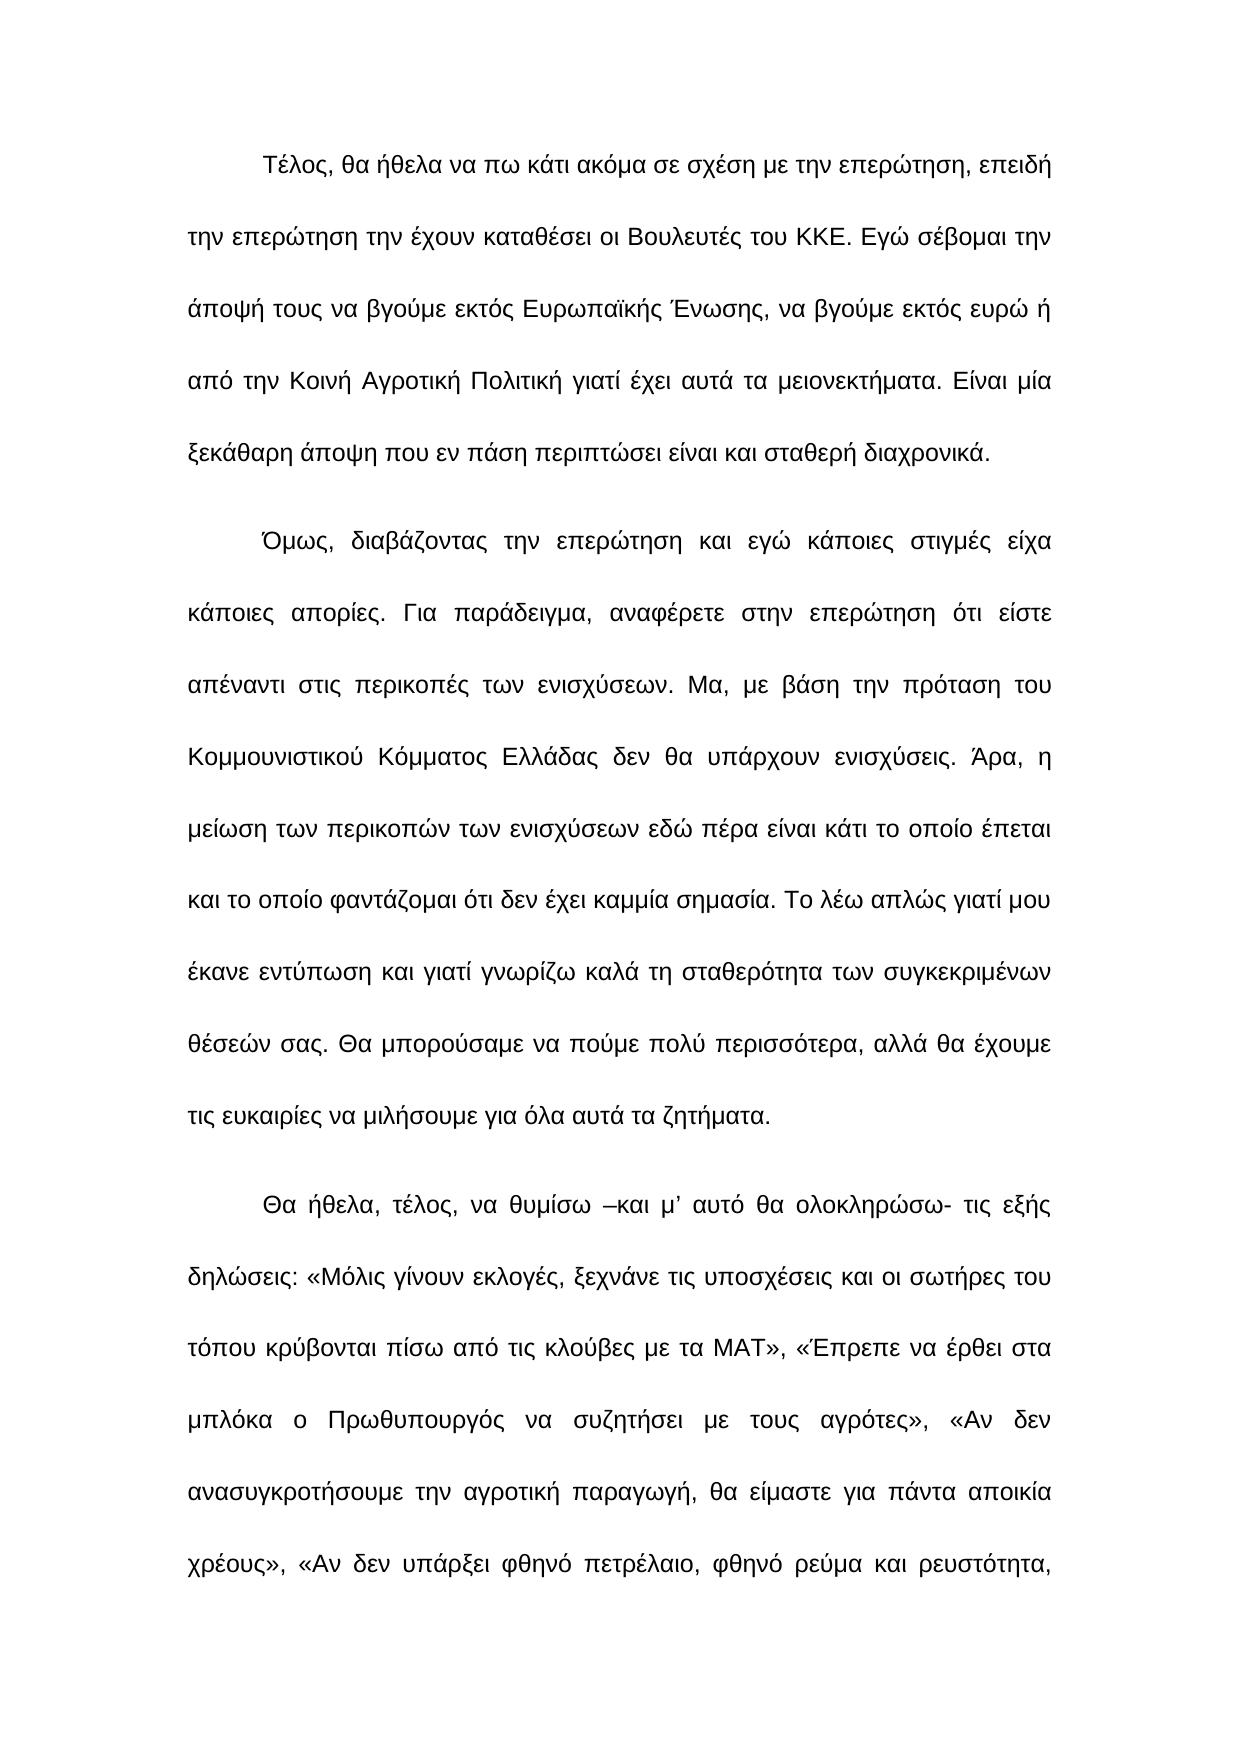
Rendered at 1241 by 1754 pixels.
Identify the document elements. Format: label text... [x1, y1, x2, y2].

text Όμως, διαβάζοντας την επερώτηση και εγώ κάποιες στιγμές είχα κάποιες απορίες. Για παράδειγμα, αναφέρετε στην επερώτηση ότι είστε απέναντι στις περικοπές των ενισχύσεων. Μα, με βάση την πρόταση του Κομμουνιστικού Κόμματος Ελλάδας δεν θα υπάρχουν ενισχύσεις. Άρα, η μείωση των περικοπών των ενισχύσεων εδώ πέρα είναι κάτι το οποίο έπεται και το οποίο φαντάζομαι ότι δεν έχει καμμία σημασία. Το λέω απλώς γιατί μου έκανε εντύπωση και γιατί γνωρίζω καλά τη σταθερότητα των συγκεκριμένων θέσεών σας. Θα μπορούσαμε να πούμε πολύ περισσότερα, αλλά θα έχουμε τις ευκαιρίες να μιλήσουμε για όλα αυτά τα ζητήματα. [187, 526, 1053, 1130]
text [187, 1189, 1053, 1578]
text Τέλος, θα ήθελα να πω κάτι ακόμα σε σχέση με την επερώτηση, επειδή την επερώτηση την έχουν καταθέσει οι Βουλευτές του ΚΚΕ. Εγώ σέβομαι την άποψή τους να βγούμε εκτός Ευρωπαϊκής Ένωσης, να βγούμε εκτός ευρώ ή από την Κοινή Αγροτική Πολιτική γιατί έχει αυτά τα μειονεκτήματα. Είναι μία ξεκάθαρη άποψη που εν πάση περιπτώσει είναι και σταθερή διαχρονικά. [187, 150, 1053, 466]
